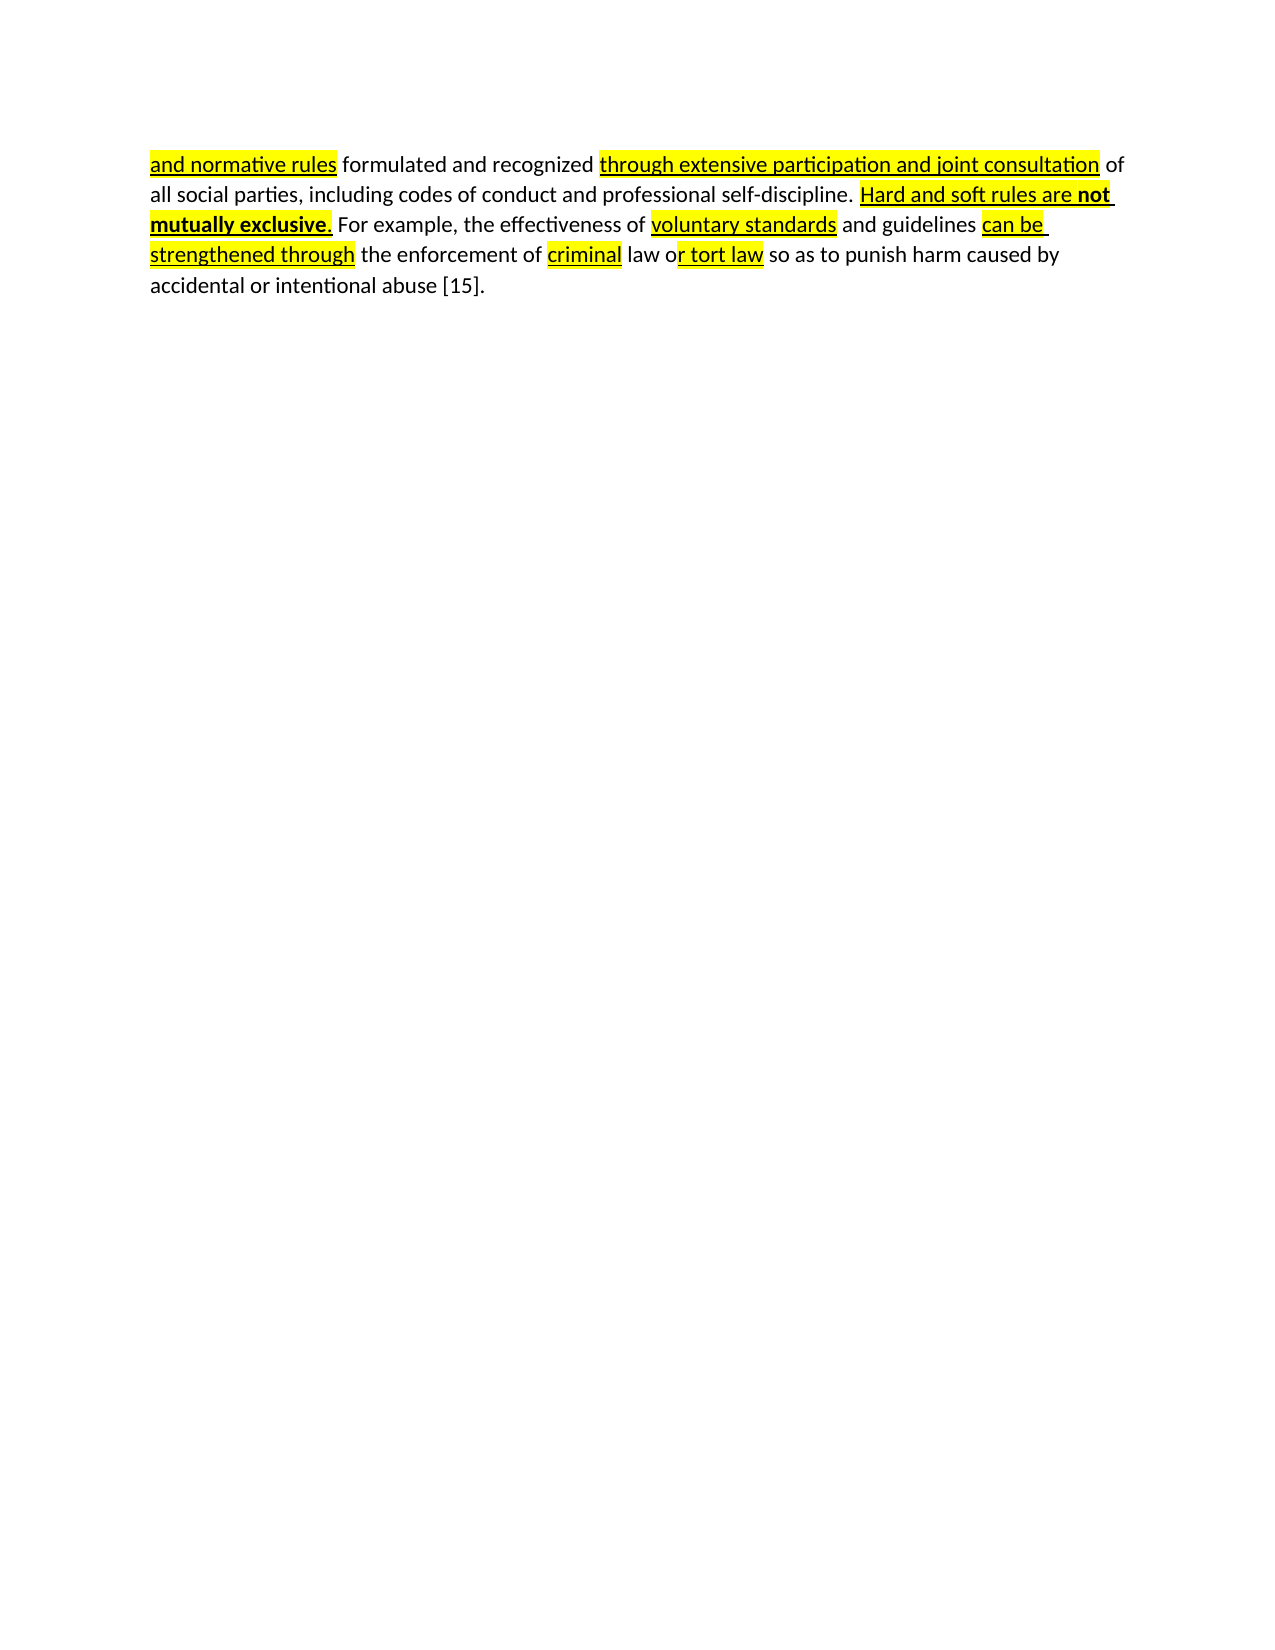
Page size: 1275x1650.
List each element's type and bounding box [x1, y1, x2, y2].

text [150, 150, 1125, 299]
